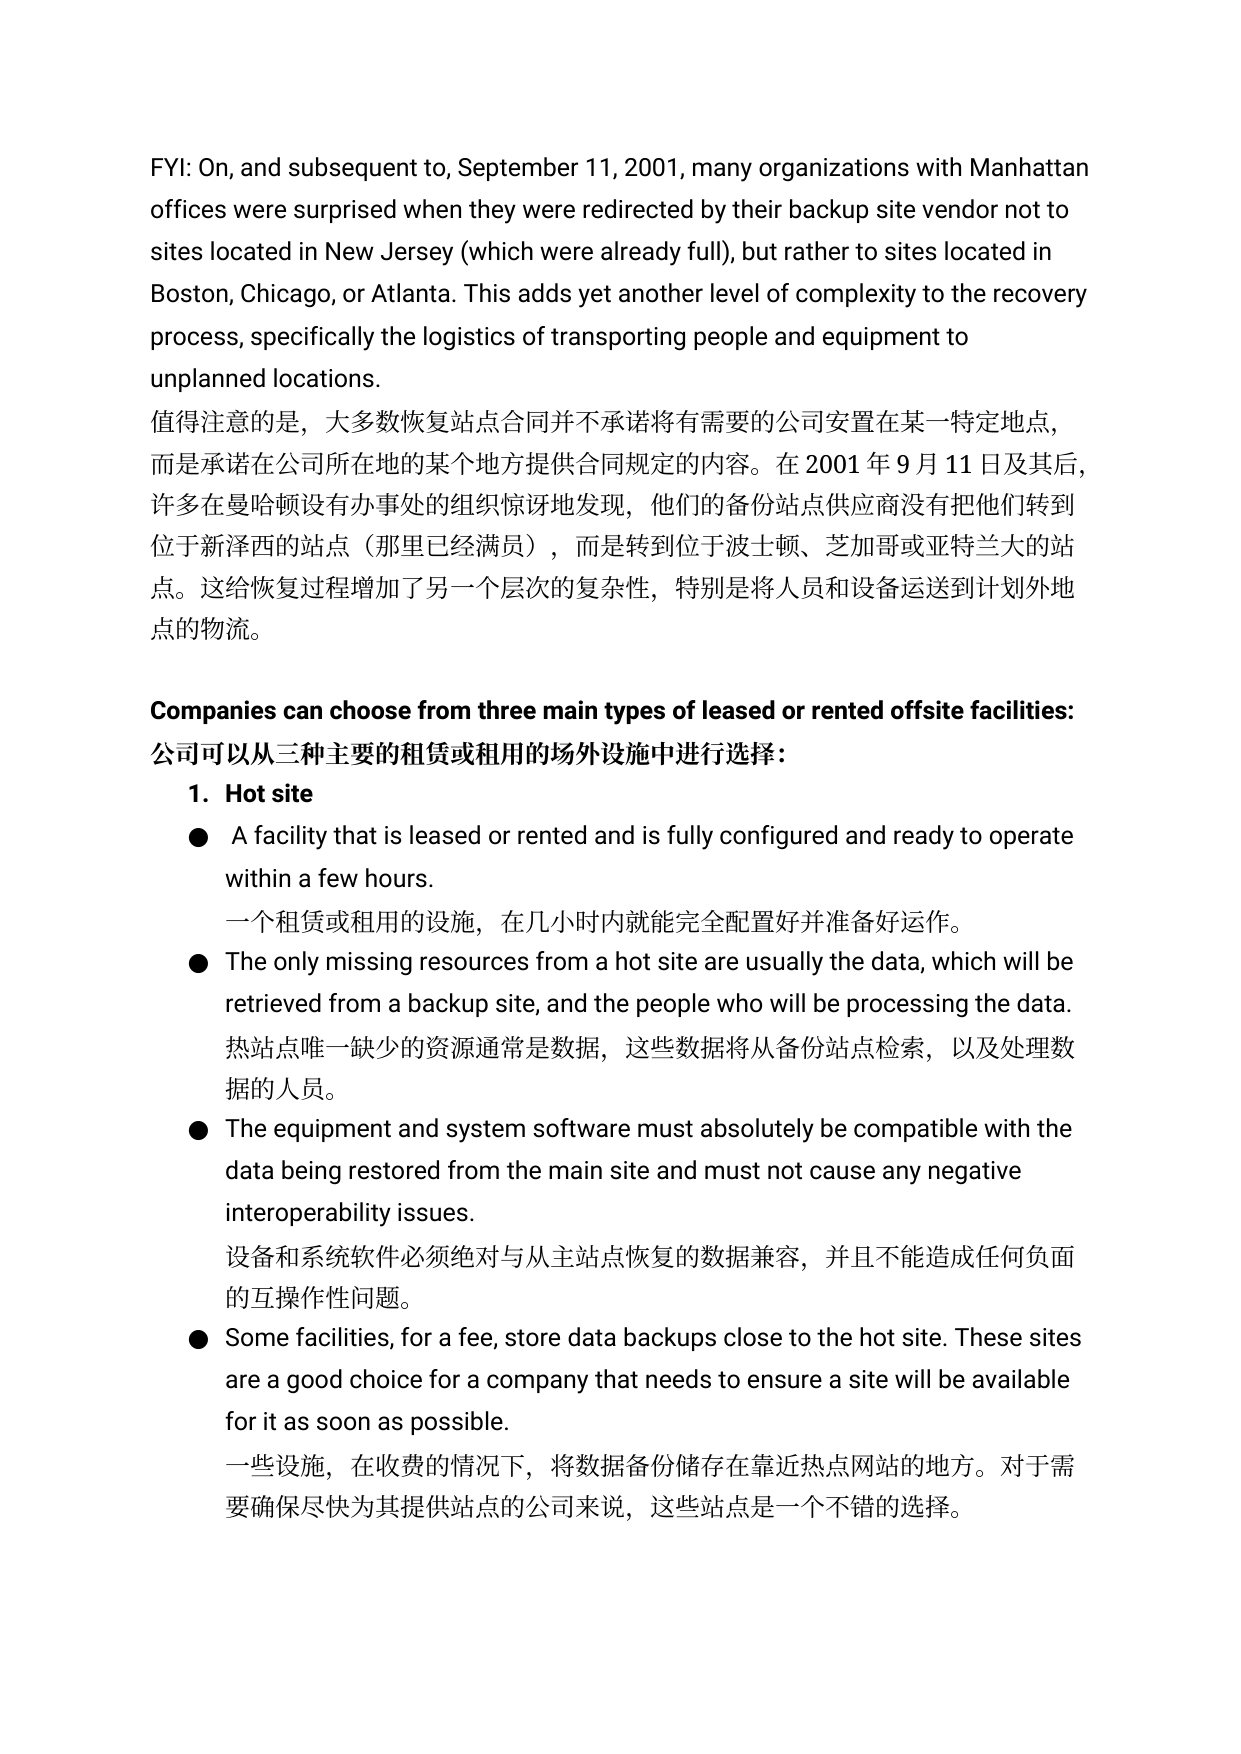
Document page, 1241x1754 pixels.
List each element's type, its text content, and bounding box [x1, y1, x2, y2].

text 公司可以从三种主要的租赁或租用的场外设施中进行选择： [150, 735, 1090, 771]
text 一些设施，在收费的情况下，将数据备份储存在靠近热点网站的地方。对于需要确保尽快为其提供站点的公司来说，这些站点是一个不错的选择。 [225, 1447, 1090, 1524]
list Hot site [187, 776, 1090, 813]
list A facility that is leased or rented and is fully configured and ready to operate within a few hours. [187, 818, 1090, 897]
text 热站点唯一缺少的资源通常是数据，这些数据将从备份站点检索，以及处理数据的人员。 [225, 1028, 1090, 1106]
list Some facilities, for a fee, store data backups close to the hot site. These sites are a good choice for a company that needs to ensure a site will be available for it as soon as possible. [187, 1320, 1090, 1441]
list The equipment and system software must absolutely be compatible with the data being restored from the main site and must not cause any negative interoperability issues. [187, 1111, 1090, 1232]
text 值得注意的是，大多数恢复站点合同并不承诺将有需要的公司安置在某一特定地点，而是承诺在公司所在地的某个地方提供合同规定的内容。在2001年9月11日及其后，许多在曼哈顿设有办事处的组织惊讶地发现，他们的备份站点供应商没有把他们转到位于新泽西的站点（那里已经满员），而是转到位于波士顿、芝加哥或亚特兰大的站点。这给恢复过程增加了另一个层次的复杂性，特别是将人员和设备运送到计划外地点的物流。 [150, 403, 1090, 645]
text 设备和系统软件必须绝对与从主站点恢复的数据兼容，并且不能造成任何负面的互操作性问题。 [225, 1238, 1090, 1315]
text 一个租赁或租用的设施，在几小时内就能完全配置好并准备好运作。 [225, 903, 1090, 939]
text FYI: On, and subsequent to, September 11, 2001, many organizations with Manhattan offices were surprised when they were redirected by their backup site vendor not to sites located in New Jersey (which were already full), but rather to sites located in Boston, Chicago, or Atlanta. This adds yet another level of complexity to the recovery process, specifically the logistics of transporting people and equipment to unplanned locations. [150, 150, 1090, 398]
text Companies can choose from three main types of leased or rented offsite facilities: [150, 693, 1090, 730]
list The only missing resources from a hot site are usually the data, which will be retrieved from a backup site, and the people who will be processing the data. [187, 944, 1090, 1023]
